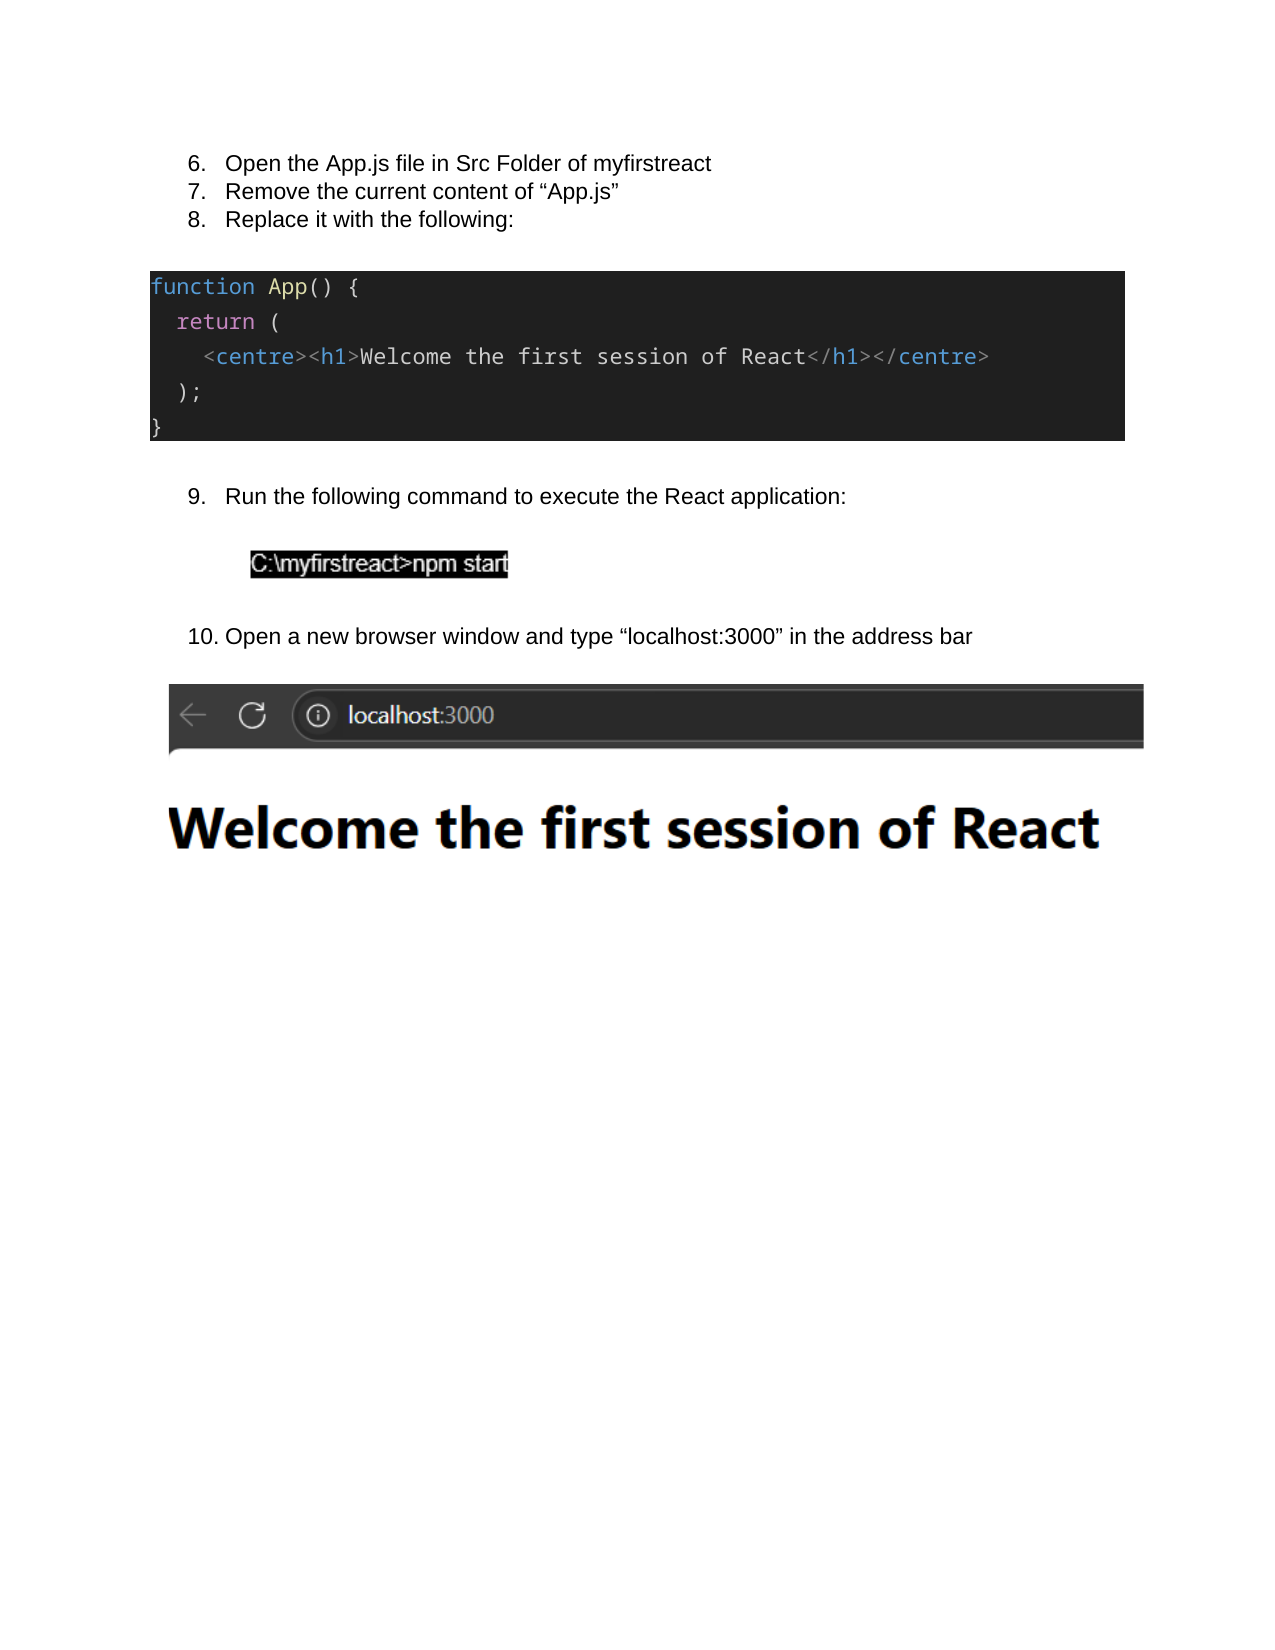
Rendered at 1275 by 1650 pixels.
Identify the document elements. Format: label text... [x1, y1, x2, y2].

text <centre><h1>Welcome the first session of React</h1></centre> [150, 341, 1125, 371]
text } [150, 411, 1125, 441]
text ); [150, 376, 1125, 406]
list Open a new browser window and type “localhost:3000” in the address bar [187, 623, 1125, 649]
list Remove the current content of “App.js” [187, 178, 1125, 204]
text return ( [150, 306, 1125, 336]
list Replace it with the following: [187, 206, 1125, 233]
list Run the following command to execute the React application: [187, 483, 1125, 509]
list Open the App.js file in Src Folder of myfirstreact [187, 150, 1125, 176]
text function App() { [150, 271, 1125, 301]
